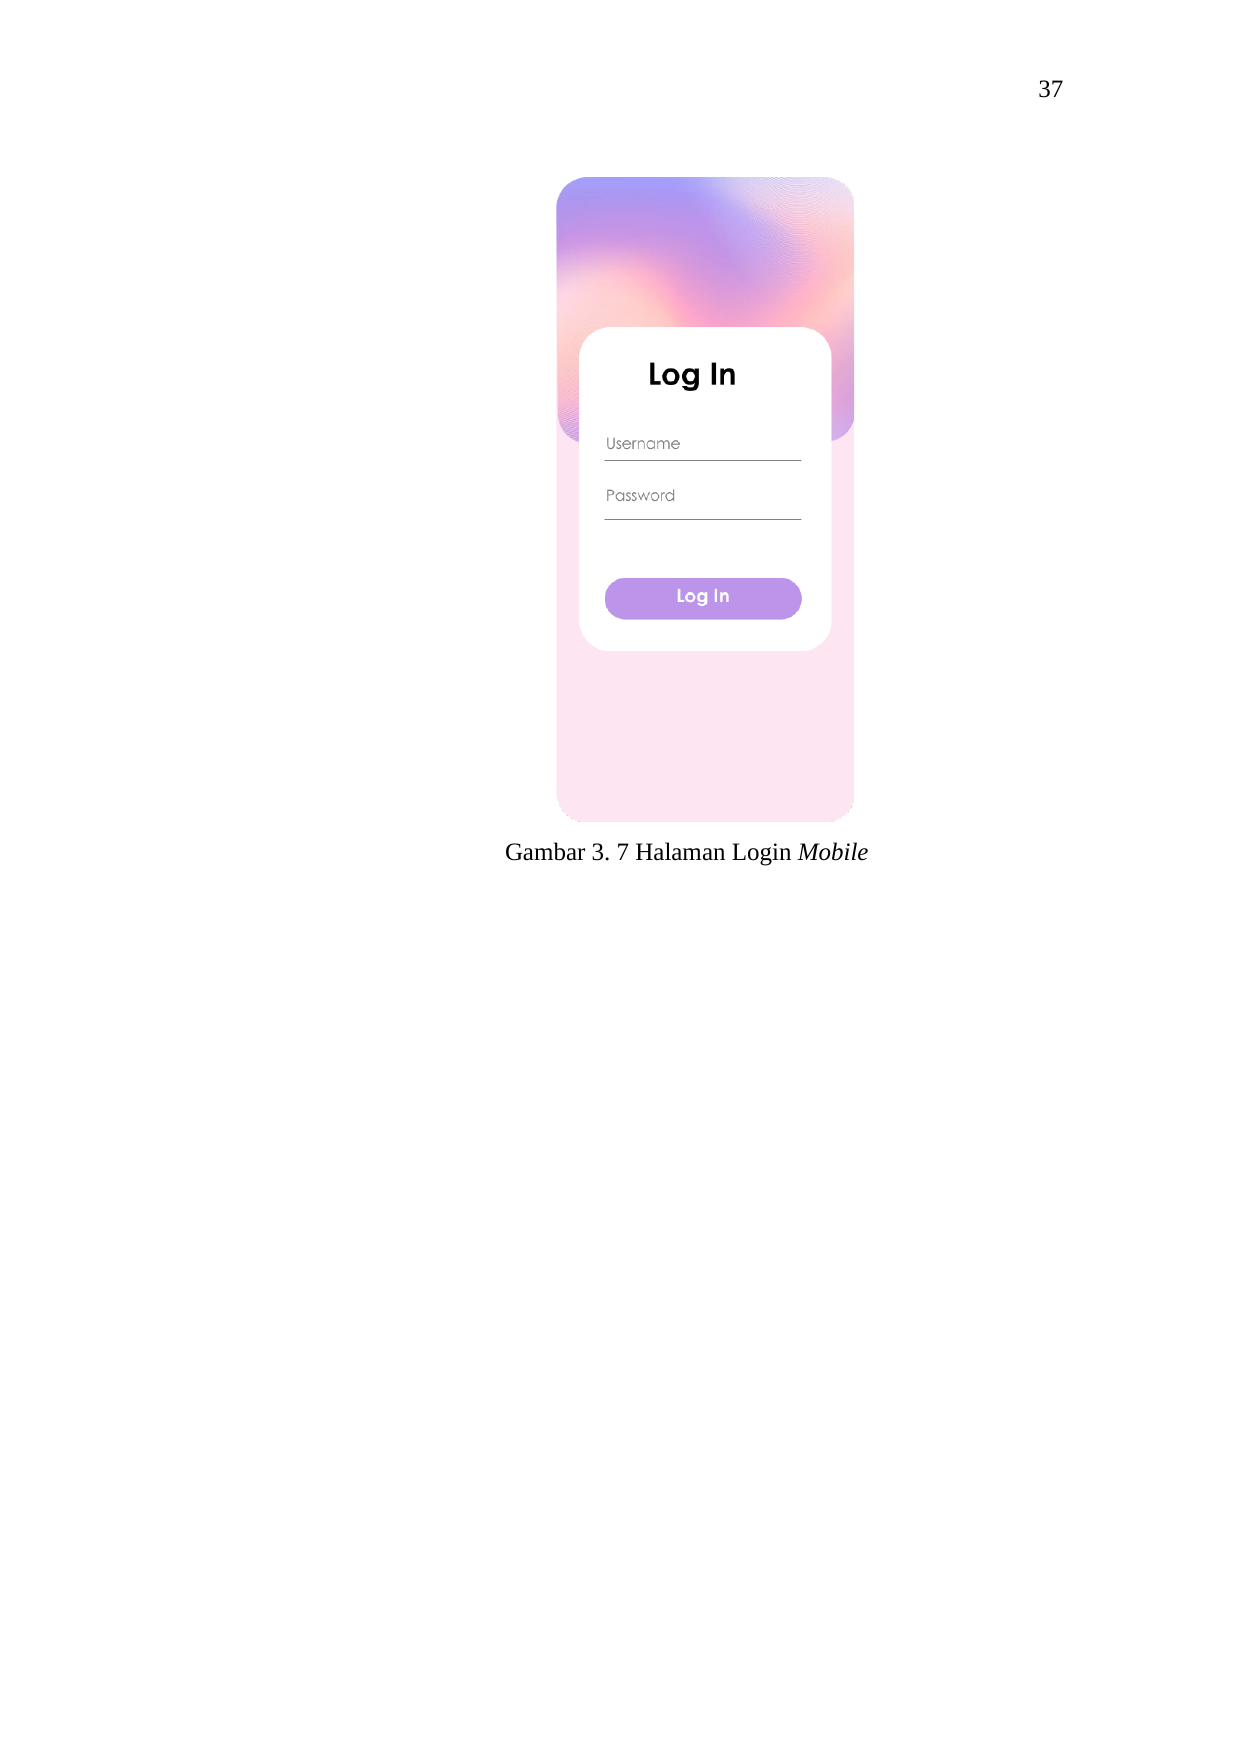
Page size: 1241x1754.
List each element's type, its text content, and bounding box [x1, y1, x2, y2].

text Gambar 3. 7 Halaman Login Mobile [237, 837, 1063, 865]
picture [556, 177, 855, 822]
